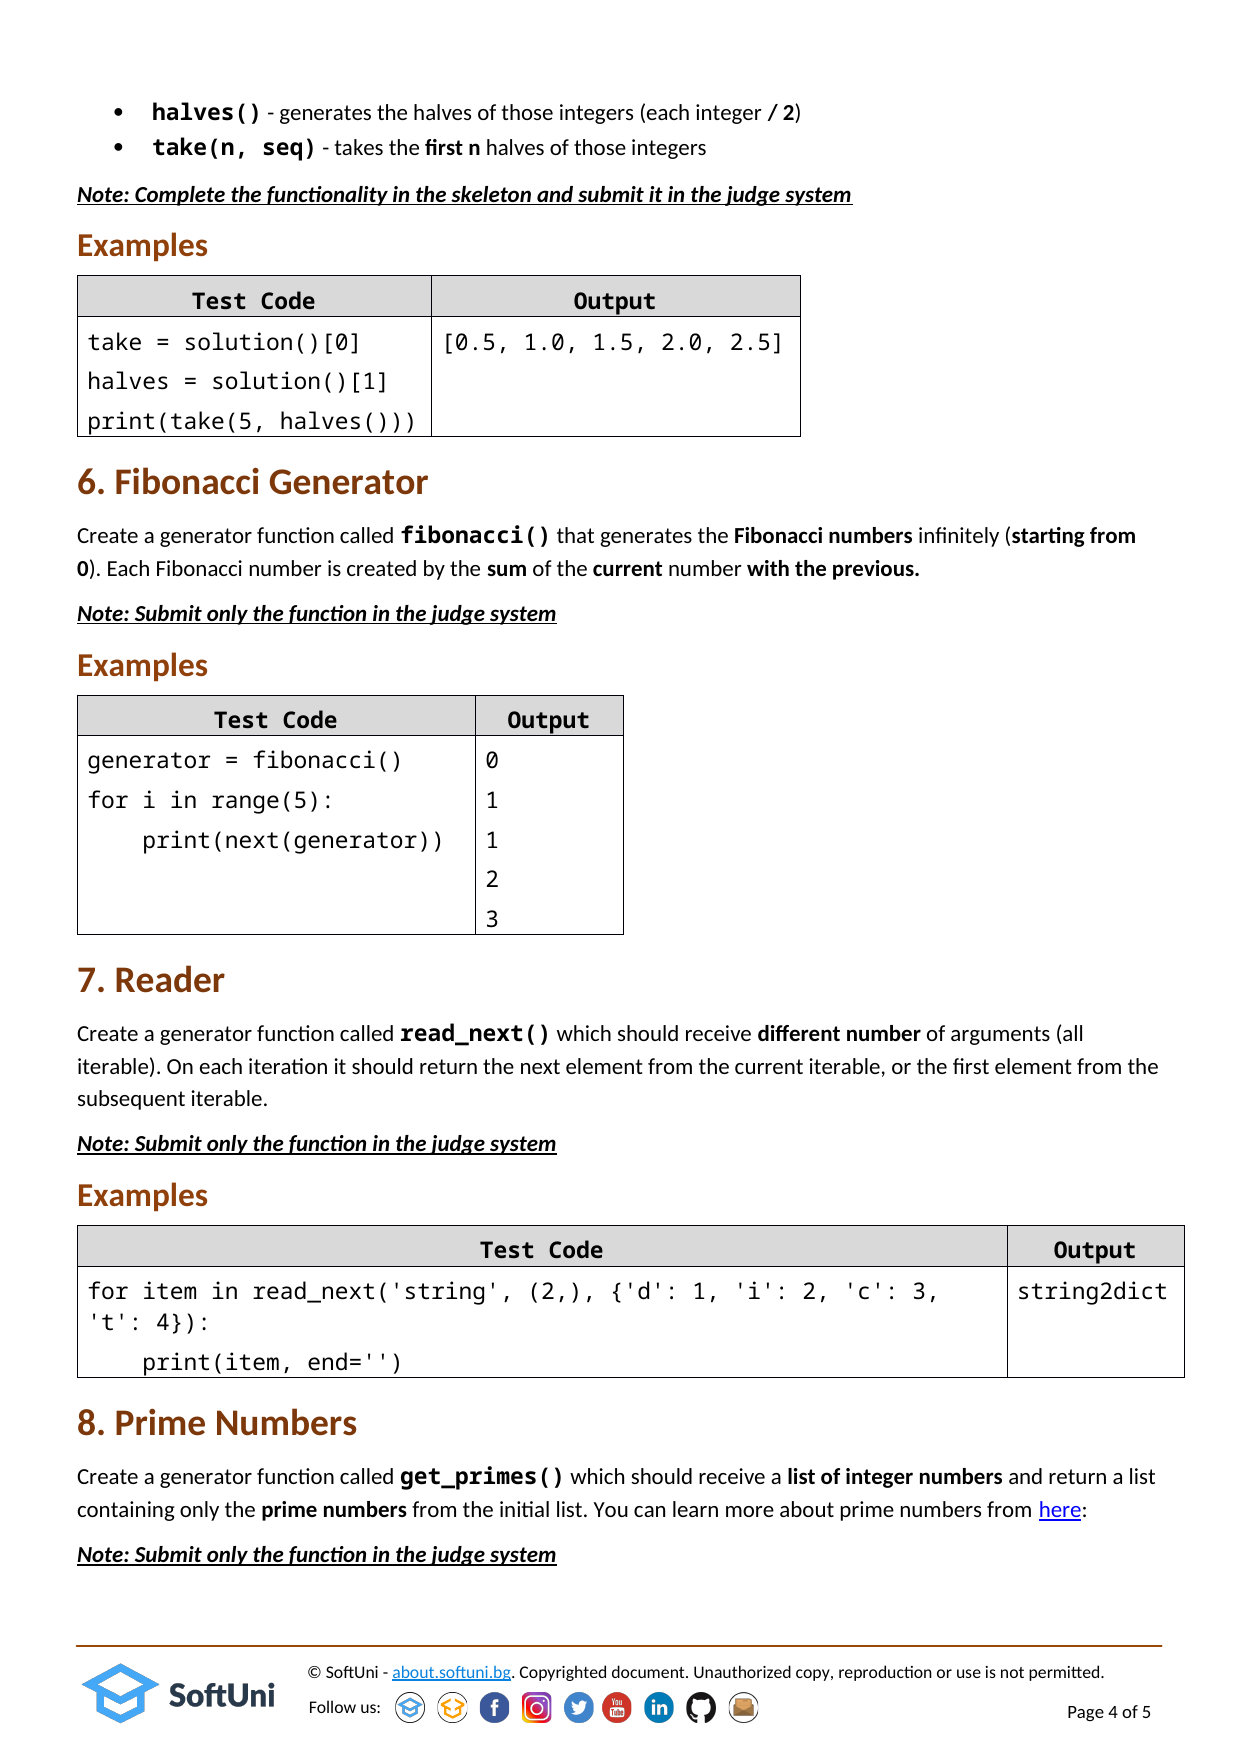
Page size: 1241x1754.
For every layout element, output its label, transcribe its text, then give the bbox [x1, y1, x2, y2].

table_cell take = solution()[0] halves = solution()[1] print(take(5, halves())) [78, 317, 431, 436]
picture [665, 1714, 674, 1723]
subtitle Examples [77, 224, 1163, 265]
table_cell for item in read_next('string', (2,), {'d': 1, 'i': 2, 'c': 3, 't': 4}): print(item, end='') [78, 1267, 1007, 1377]
picture [686, 1692, 716, 1723]
text Create a generator function called read_next() which should receive different number of arguments (all iterable). On each iteration it should return the next element from the current iterable, or the first element from the subsequent iterable. [77, 1017, 1163, 1113]
table_cell generator = fibonacci() for i in range(5): print(next(generator)) [78, 736, 475, 934]
table_cell [0.5, 1.0, 1.5, 2.0, 2.5] [432, 317, 800, 436]
picture [602, 1692, 632, 1723]
list halves() - generates the halves of those integers (each integer / 2) [114, 95, 1163, 127]
picture [75, 1658, 281, 1729]
text Create a generator function called fibonacci() that generates the Fibonacci numbers infinitely (starting from 0). Each Fibonacci number is created by the sum of the current number with the previous. [77, 519, 1163, 582]
text Note: Submit only the function in the judge system [77, 1540, 1163, 1568]
table_header Test Code [78, 1226, 1007, 1266]
table_header Test Code [78, 696, 475, 735]
picture [644, 1692, 653, 1701]
picture [564, 1692, 594, 1723]
text Note: Submit only the function in the judge system [77, 599, 1163, 627]
text Note: Complete the functionality in the skeleton and submit it in the judge system [77, 180, 1163, 208]
table_header Output [476, 696, 623, 735]
text Create a generator function called get_primes() which should receive a list of integer numbers and return a list containing only the prime numbers from the initial list. You can learn more about prime numbers from here: [77, 1460, 1163, 1523]
table_header Output [1008, 1226, 1184, 1266]
picture [728, 1692, 759, 1723]
subtitle Reader [77, 956, 1163, 1002]
subtitle Fibonacci Generator [77, 458, 1163, 503]
picture [644, 1714, 653, 1723]
subtitle Examples [77, 1174, 1163, 1215]
picture [479, 1692, 510, 1723]
table_cell 0 1 1 2 3 [476, 736, 623, 934]
table_cell string2dict [1008, 1267, 1184, 1377]
picture [395, 1692, 425, 1723]
list take(n, seq) - takes the first n halves of those integers [114, 131, 1163, 163]
picture [665, 1692, 674, 1701]
table_header Test Code [78, 276, 431, 316]
picture [658, 1705, 667, 1714]
subtitle Prime Numbers [77, 1399, 1163, 1445]
subtitle Examples [77, 643, 1163, 684]
picture [522, 1692, 552, 1723]
picture [437, 1692, 468, 1723]
table_header Output [432, 276, 800, 316]
text Note: Submit only the function in the judge system [77, 1129, 1163, 1157]
